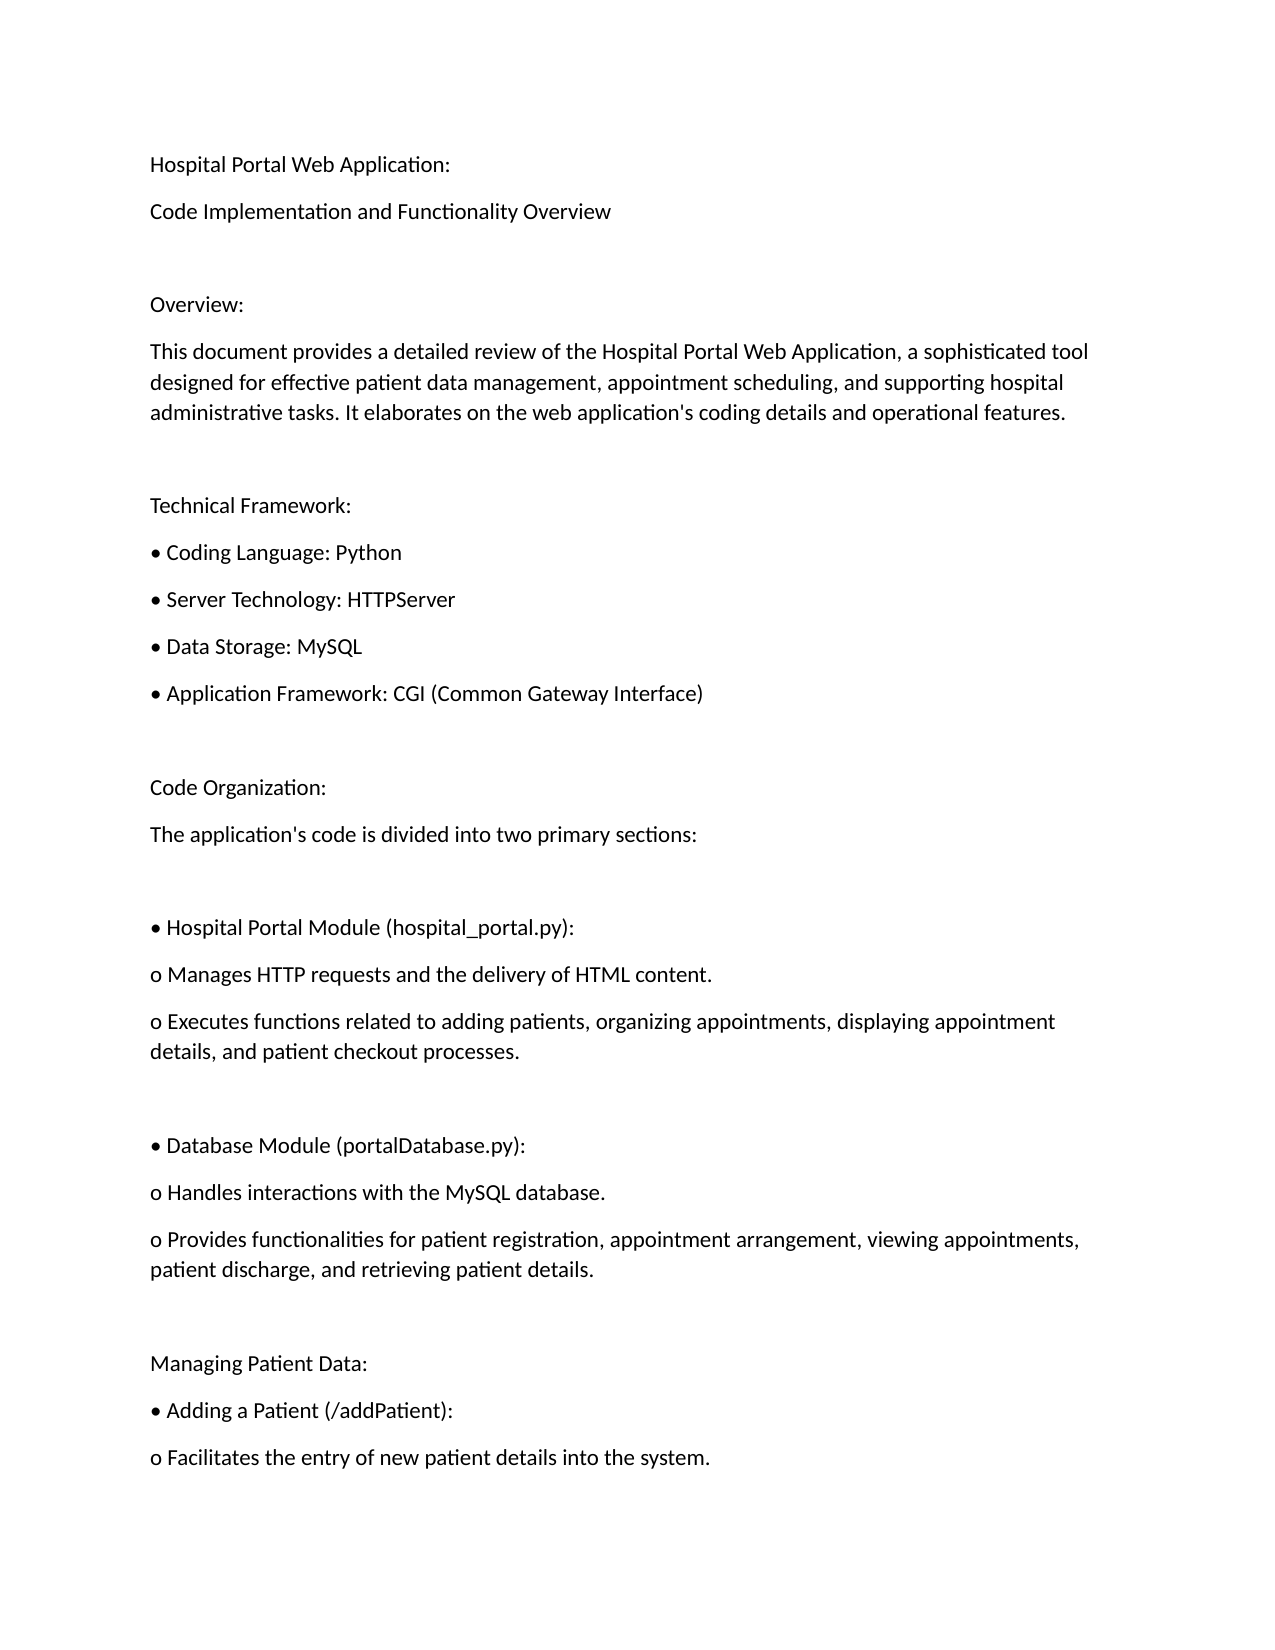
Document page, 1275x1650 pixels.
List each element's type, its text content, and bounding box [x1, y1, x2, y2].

text Technical Framework: [150, 492, 1125, 520]
text o Executes functions related to adding patients, organizing appointments, displaying appointment details, and patient checkout processes. [150, 1007, 1125, 1066]
text The application's code is divided into two primary sections: [150, 820, 1125, 848]
text Code Implementation and Functionality Overview [150, 197, 1125, 225]
text • Data Storage: MySQL [150, 632, 1125, 660]
text o Provides functionalities for patient registration, appointment arrangement, viewing appointments, patient discharge, and retrieving patient details. [150, 1225, 1125, 1283]
text • Server Technology: HTTPServer [150, 585, 1125, 613]
text Code Organization: [150, 773, 1125, 801]
text Managing Patient Data: [150, 1349, 1125, 1377]
text Hospital Portal Web Application: [150, 150, 1125, 178]
text o Handles interactions with the MySQL database. [150, 1178, 1125, 1206]
text This document provides a detailed review of the Hospital Portal Web Application, a sophisticated tool designed for effective patient data management, appointment scheduling, and supporting hospital administrative tasks. It elaborates on the web application's coding details and operational features. [150, 337, 1125, 426]
text • Hospital Portal Module (hospital_portal.py): [150, 913, 1125, 942]
text • Coding Language: Python [150, 538, 1125, 567]
text Overview: [150, 291, 1125, 319]
text • Application Framework: CGI (Common Gateway Interface) [150, 679, 1125, 707]
text • Adding a Patient (/addPatient): [150, 1396, 1125, 1424]
text o Facilitates the entry of new patient details into the system. [150, 1443, 1125, 1471]
text o Manages HTTP requests and the delivery of HTML content. [150, 960, 1125, 988]
text • Database Module (portalDatabase.py): [150, 1131, 1125, 1159]
